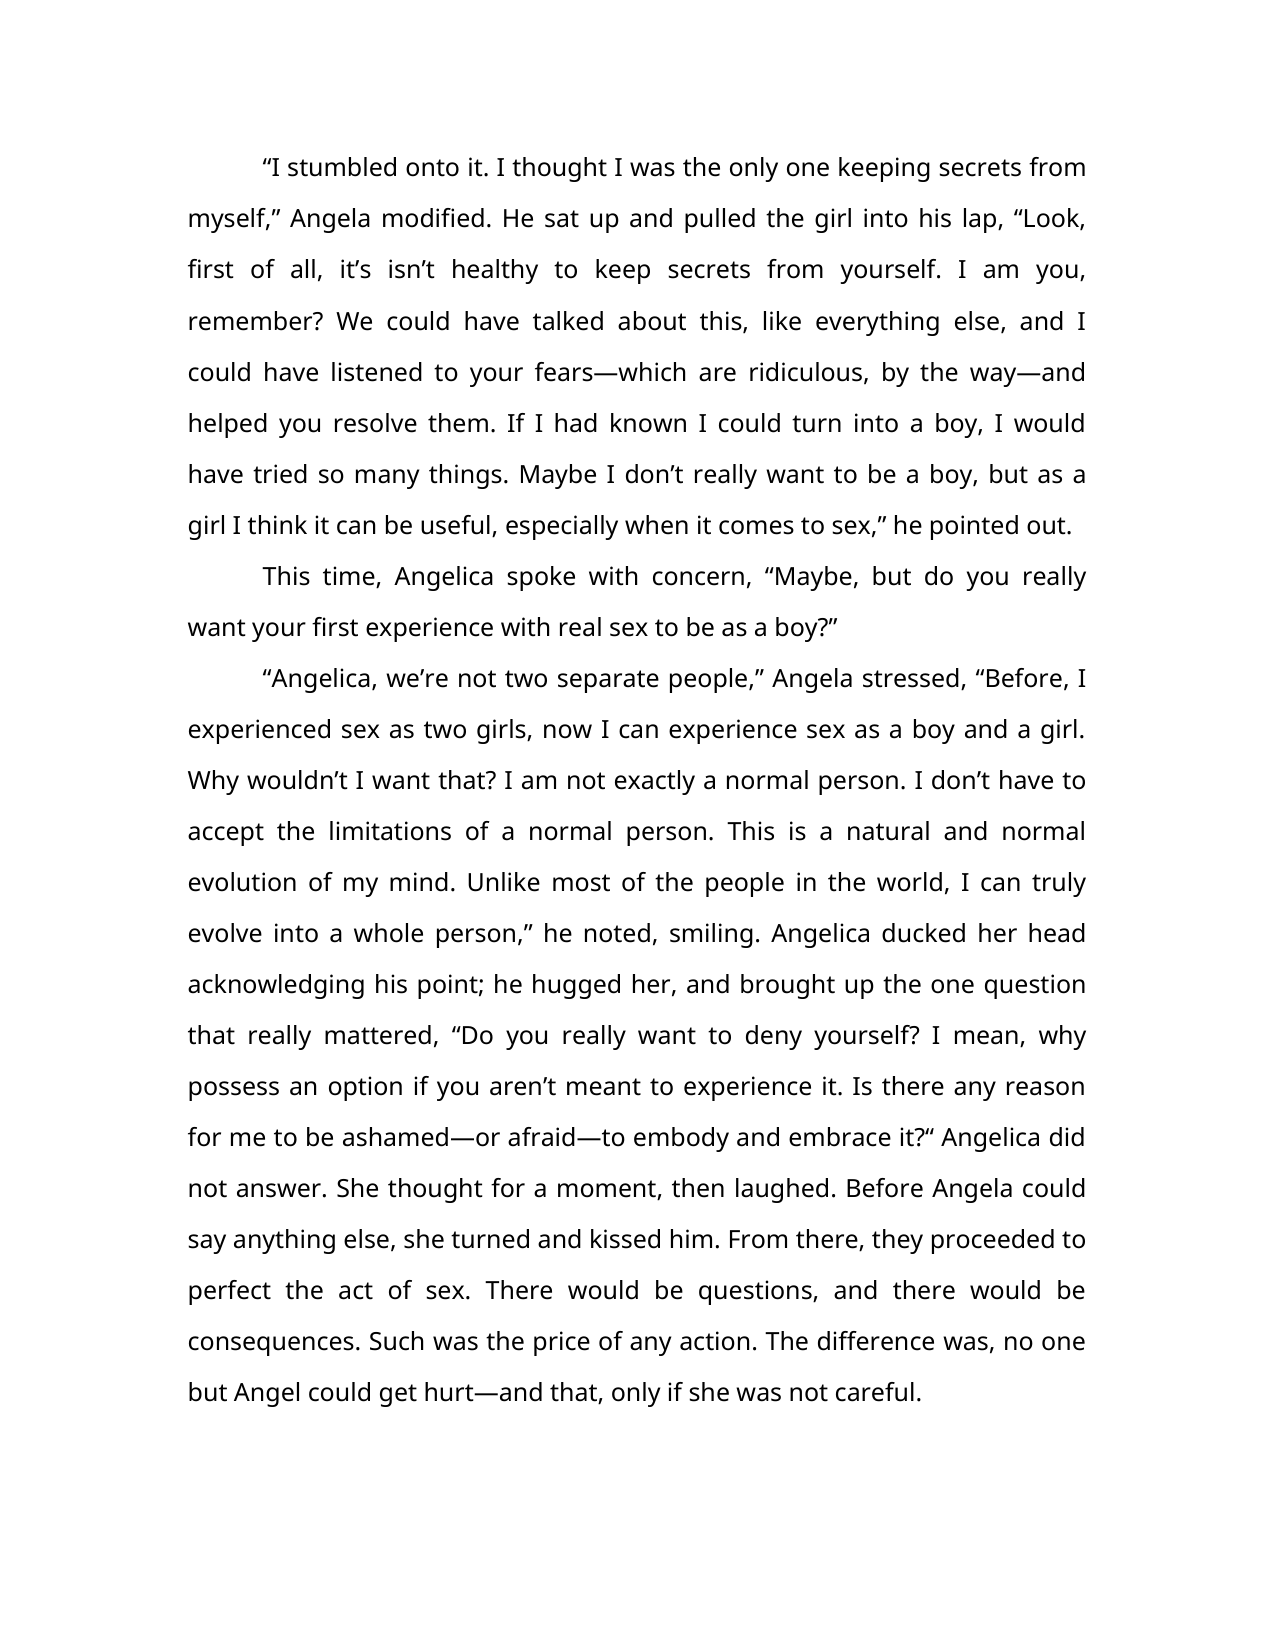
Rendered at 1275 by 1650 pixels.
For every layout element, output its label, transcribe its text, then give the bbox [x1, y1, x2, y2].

text “Angelica, we’re not two separate people,” Angela stressed, “Before, I experienced sex as two girls, now I can experience sex as a boy and a girl. Why wouldn’t I want that? I am not exactly a normal person. I don’t have to accept the limitations of a normal person. This is a natural and normal evolution of my mind. Unlike most of the people in the world, I can truly evolve into a whole person,” he noted, smiling. Angelica ducked her head acknowledging his point; he hugged her, and brought up the one question that really mattered, “Do you really want to deny yourself? I mean, why possess an option if you aren’t meant to experience it. Is there any reason for me to be ashamed—or afraid—to embody and embrace it?“ Angelica did not answer. She thought for a moment, then laughed. Before Angela could say anything else, she turned and kissed him. From there, they proceeded to perfect the act of sex. There would be questions, and there would be consequences. Such was the price of any action. The difference was, no one but Angel could get hurt—and that, only if she was not careful. [187, 660, 1087, 1409]
text This time, Angelica spoke with concern, “Maybe, but do you really want your first experience with real sex to be as a boy?” [187, 558, 1087, 643]
text “I stumbled onto it. I thought I was the only one keeping secrets from myself,” Angela modified. He sat up and pulled the girl into his lap, “Look, first of all, it’s isn’t healthy to keep secrets from yourself. I am you, remember? We could have talked about this, like everything else, and I could have listened to your fears—which are ridiculous, by the way—and helped you resolve them. If I had known I could turn into a boy, I would have tried so many things. Maybe I don’t really want to be a boy, but as a girl I think it can be useful, especially when it comes to sex,” he pointed out. [187, 150, 1087, 541]
